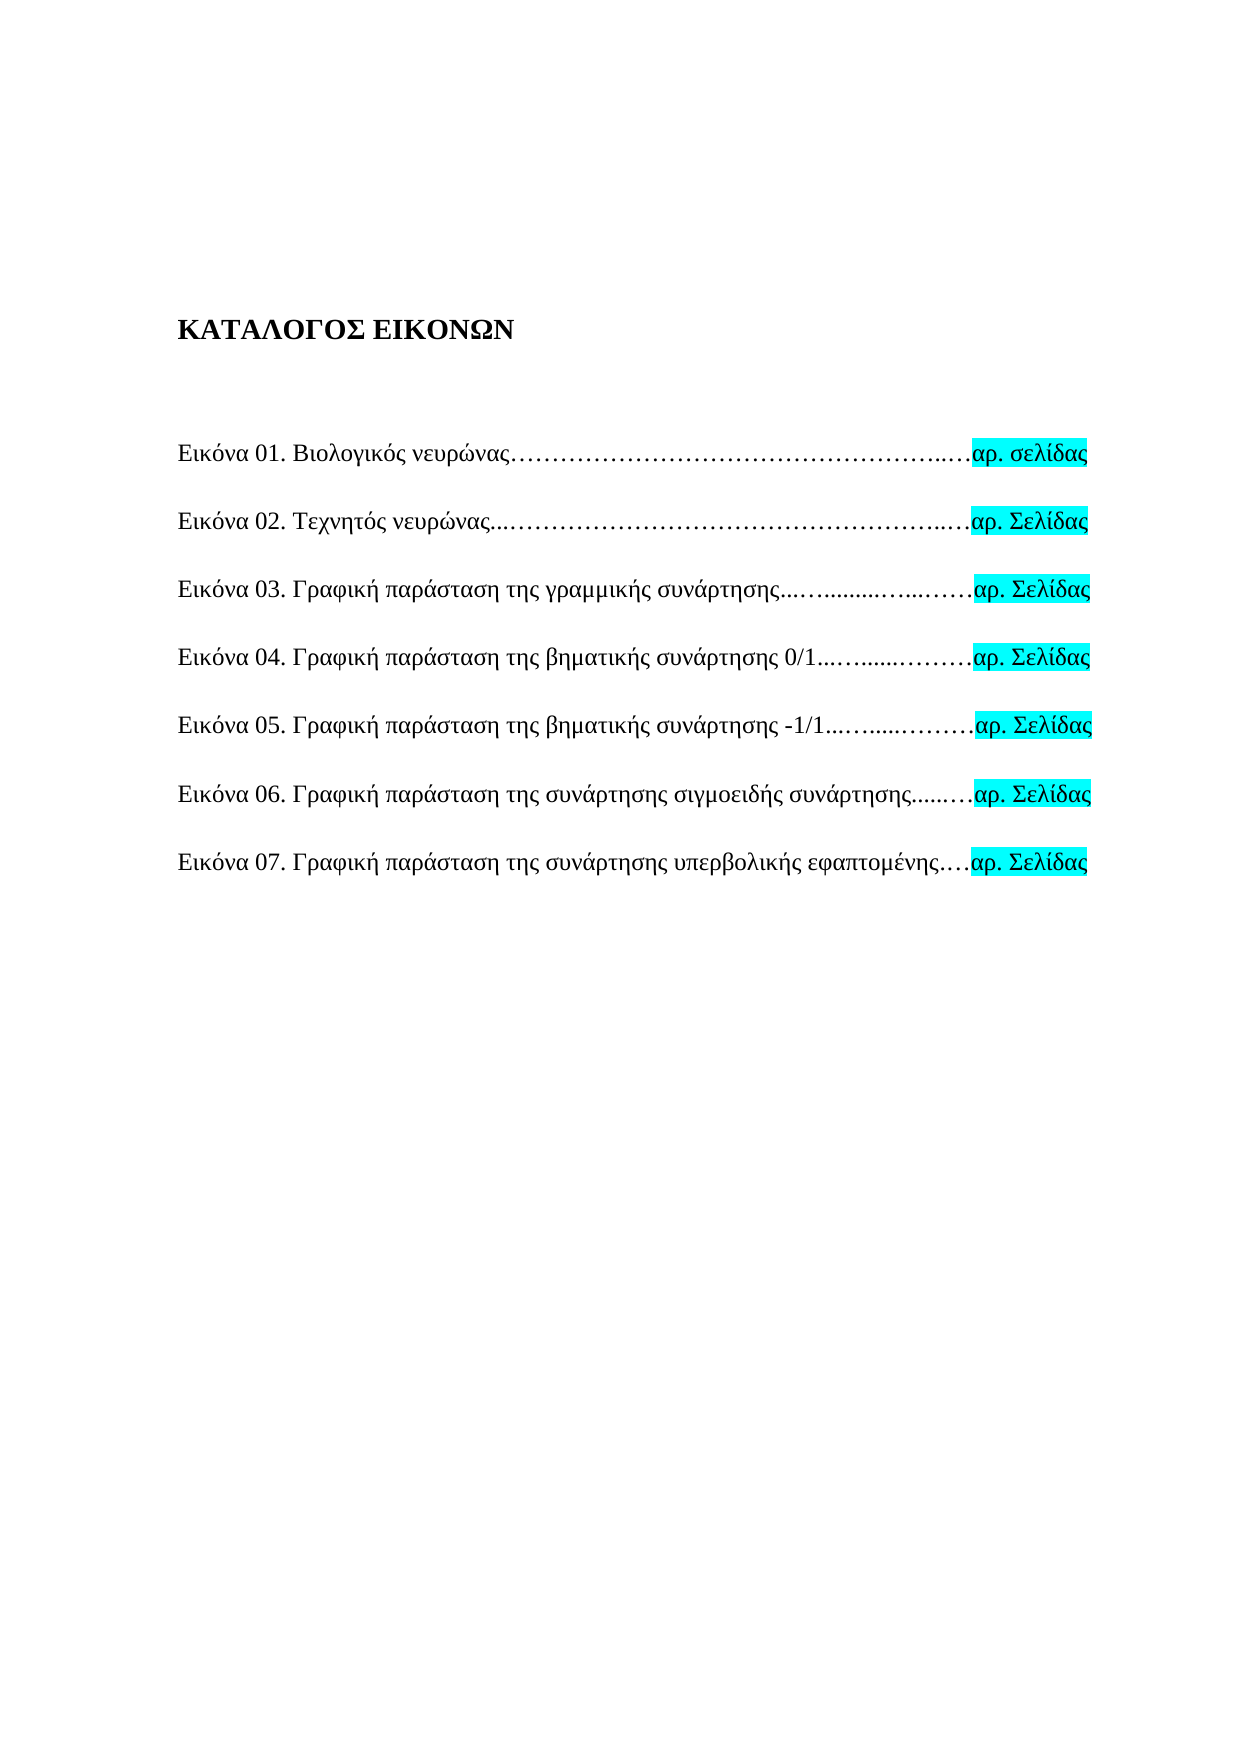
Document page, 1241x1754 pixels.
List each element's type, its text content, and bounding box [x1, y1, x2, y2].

text Εικόνα 05. Γραφική παράσταση της βηματικής συνάρτησης -1/1...….....………αρ. Σελίδας [177, 711, 975, 739]
subtitle ΚΑΤΑΛΟΓΟΣ ΕΙΚΟΝΩΝ [177, 312, 1093, 346]
text Εικόνα 02. Τεχνητός νευρώνας...……………………………………………..…αρ. Σελίδας [177, 506, 971, 535]
text Εικόνα 04. Γραφική παράσταση της βηματικής συνάρτησης 0/1...…......………αρ. Σελίδας [177, 642, 1093, 671]
text Εικόνα 03. Γραφική παράσταση της γραμμικής συνάρτησης...….........…...……αρ. Σελίδας [177, 574, 974, 603]
text Εικόνα 06. Γραφική παράσταση της συνάρτησης σιγμοειδής συνάρτησης......…αρ. Σελίδας [177, 779, 974, 807]
text Εικόνα 01. Βιολογικός νευρώνας……………………………………………..…αρ. σελίδας [177, 438, 972, 467]
text Εικόνα 07. Γραφική παράσταση της συνάρτησης υπερβολικής εφαπτομένης.…αρ. Σελίδας [177, 847, 971, 876]
